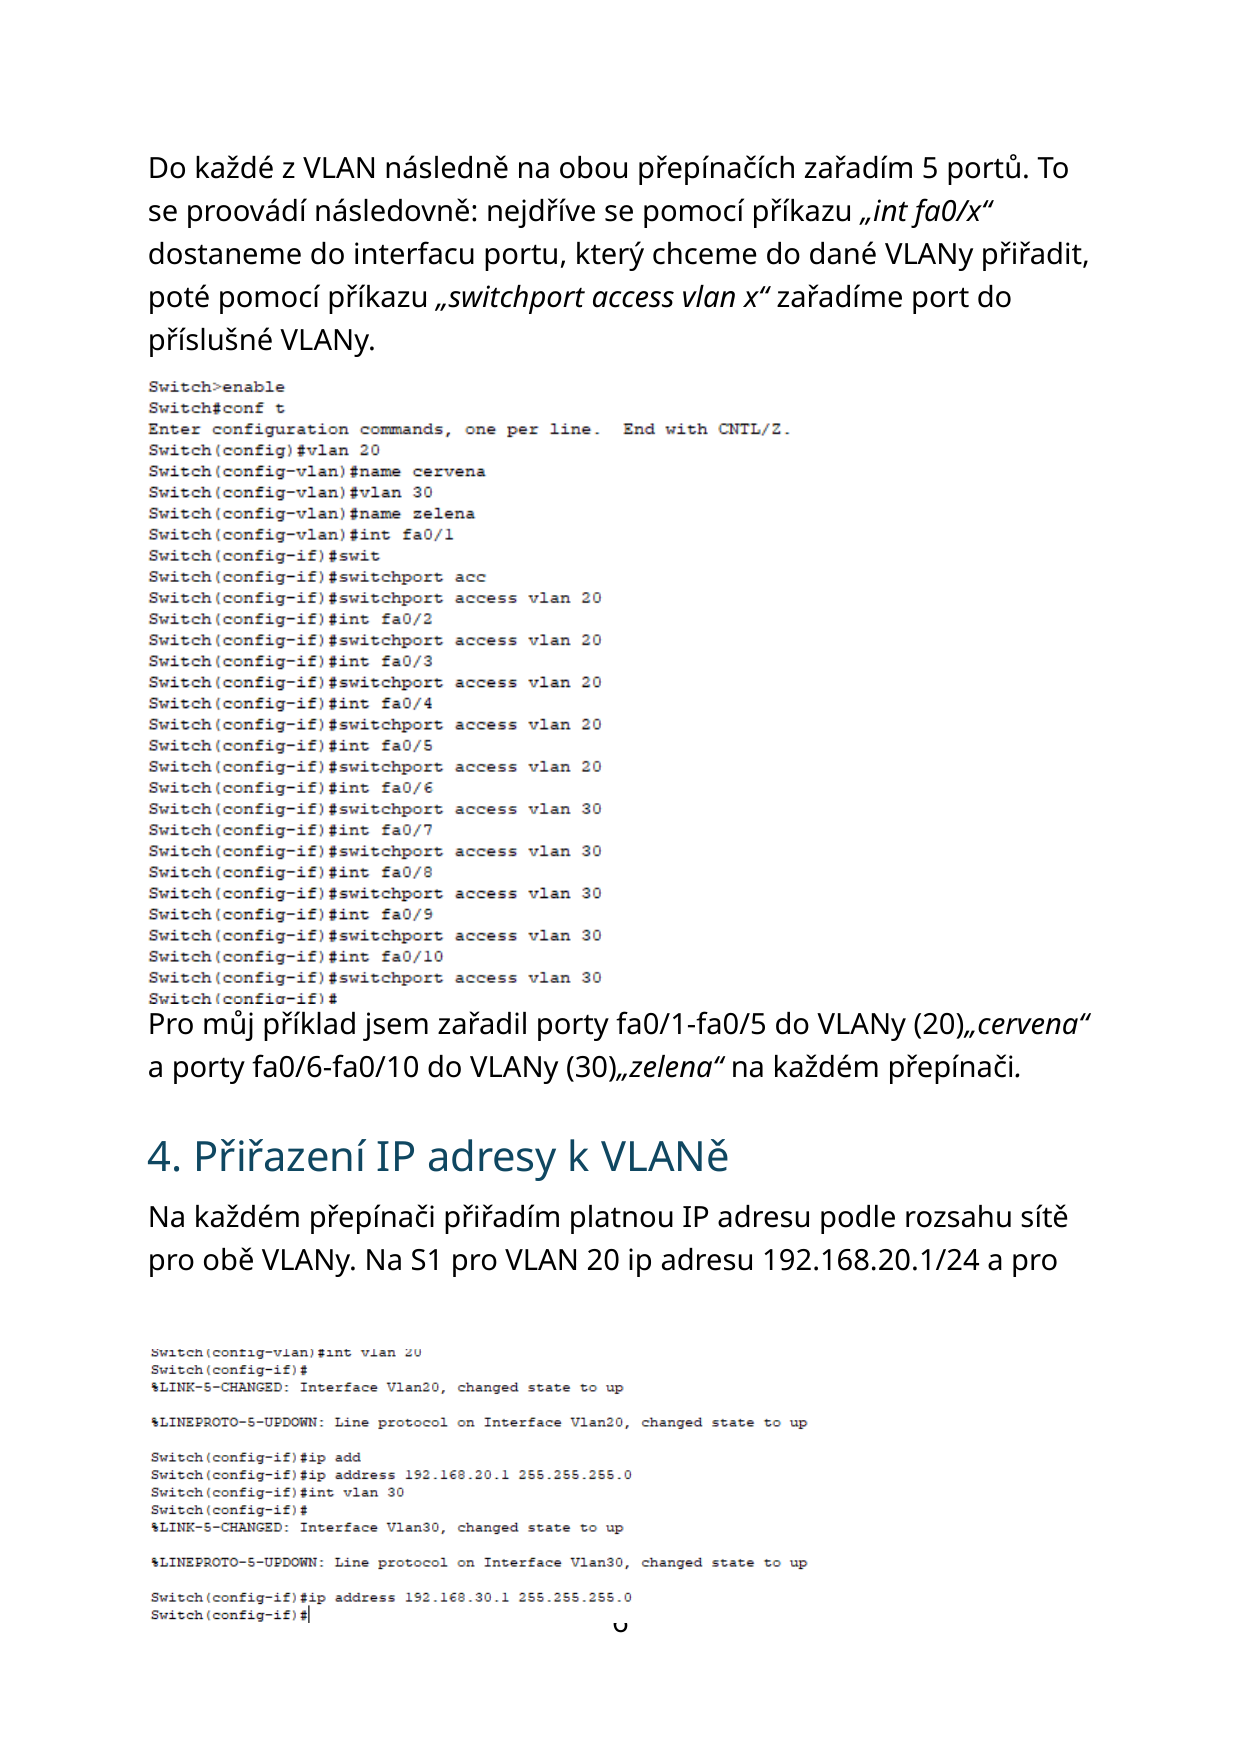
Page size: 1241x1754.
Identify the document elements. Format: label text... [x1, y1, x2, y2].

picture [147, 377, 797, 1004]
picture [147, 1349, 825, 1623]
subtitle 4. Přiřazení IP adresy k VLANě [148, 1127, 1093, 1183]
